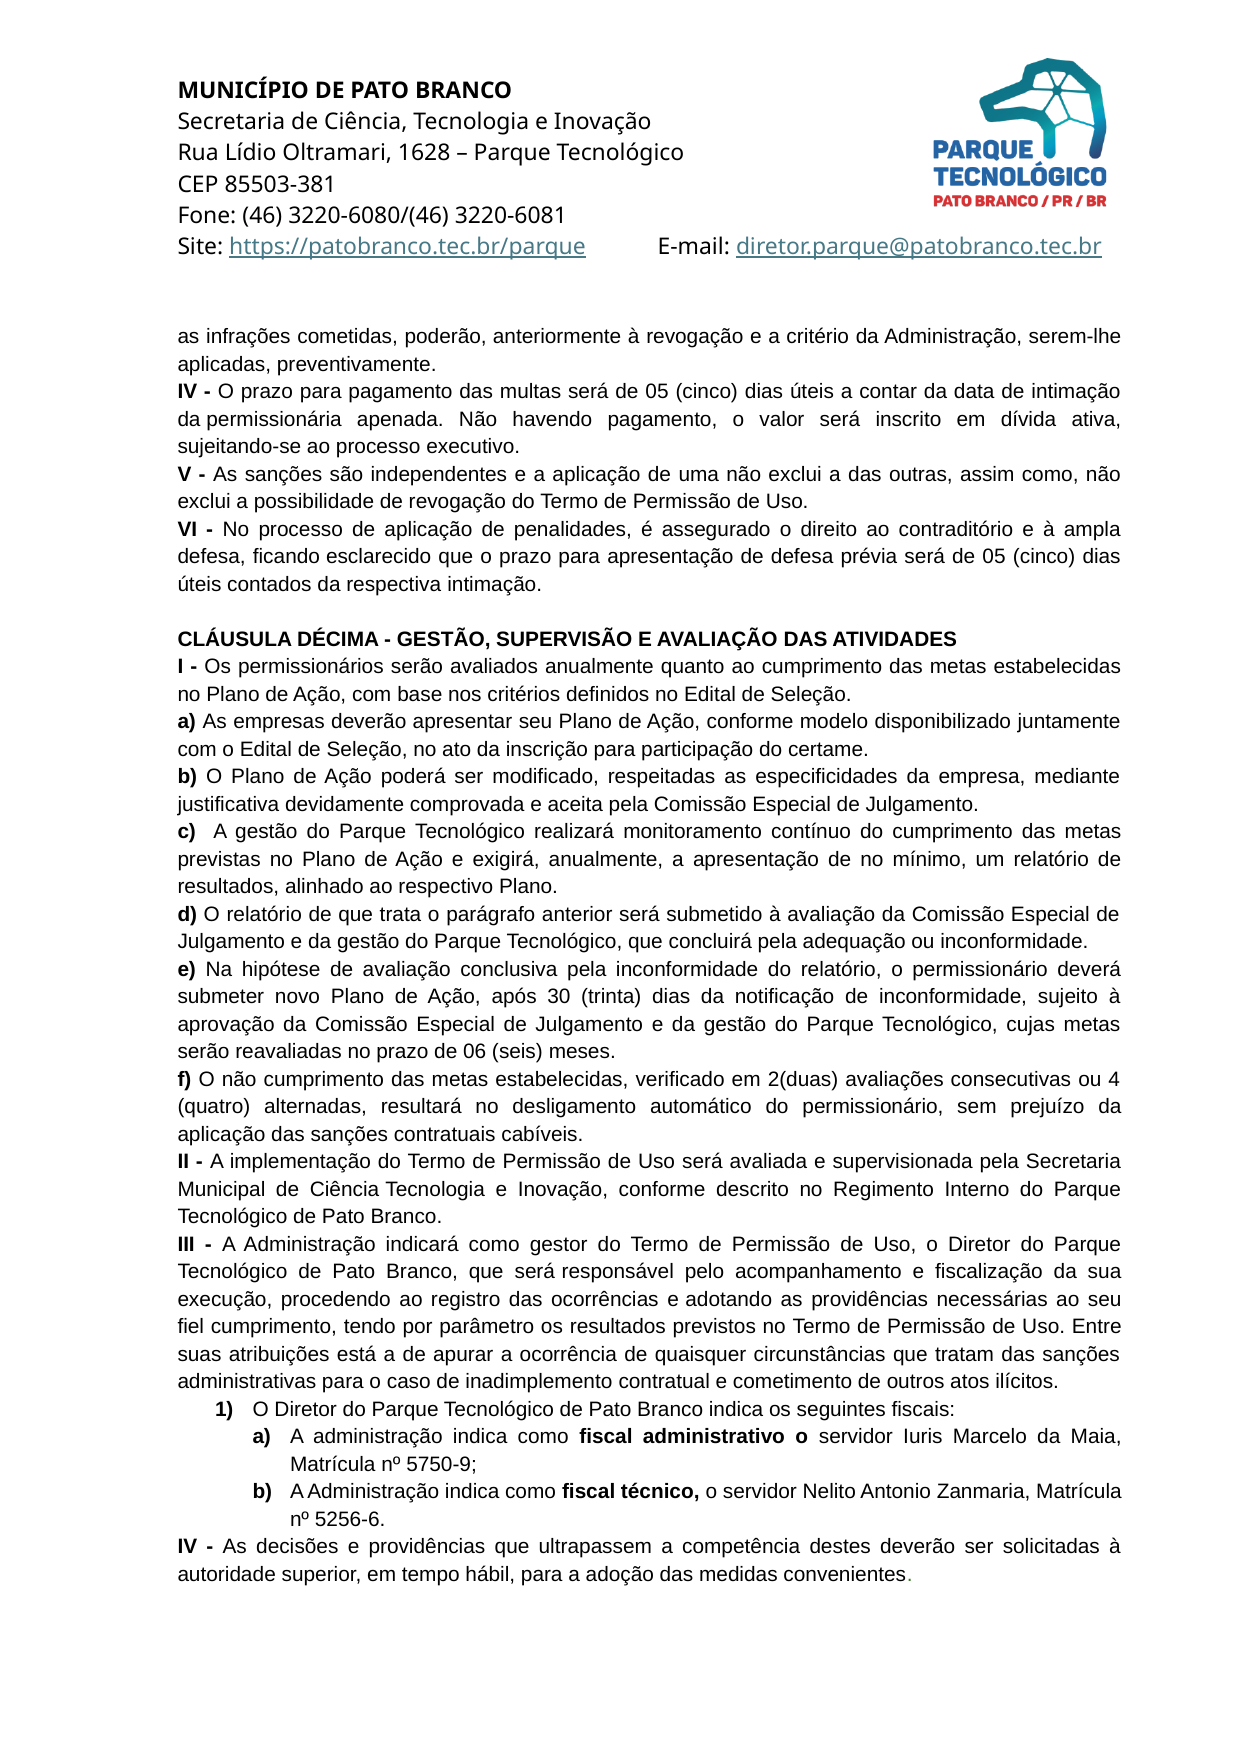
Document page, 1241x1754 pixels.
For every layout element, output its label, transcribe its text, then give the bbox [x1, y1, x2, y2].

text a) As empresas deverão apresentar seu Plano de Ação, conforme modelo disponibilizado juntamente com o Edital de Seleção, no ato da inscrição para participação do certame. [177, 709, 1122, 760]
text III - A Administração indicará como gestor do Termo de Permissão de Uso, o Diretor do Parque Tecnológico de Pato Branco, que será responsável pelo acompanhamento e fiscalização da sua execução, procedendo ao registro das ocorrências e adotando as providências necessárias ao seu fiel cumprimento, tendo por parâmetro os resultados previstos no Termo de Permissão de Uso. Entre suas atribuições está a de apurar a ocorrência de quaisquer circunstâncias que tratam das sanções administrativas para o caso de inadimplemento contratual e cometimento de outros atos ilícitos. [177, 1231, 1122, 1393]
text IV - As decisões e providências que ultrapassem a competência destes deverão ser solicitadas à autoridade superior, em tempo hábil, para a adoção das medidas convenientes. [177, 1534, 1122, 1585]
text e) Na hipótese de avaliação conclusiva pela inconformidade do relatório, o permissionário deverá submeter novo Plano de Ação, após 30 (trinta) dias da notificação de inconformidade, sujeito à aprovação da Comissão Especial de Julgamento e da gestão do Parque Tecnológico, cujas metas serão reavaliadas no prazo de 06 (seis) meses. [177, 956, 1122, 1063]
text II - A implementação do Termo de Permissão de Uso será avaliada e supervisionada pela Secretaria Municipal de Ciência Tecnologia e Inovação, conforme descrito no Regimento Interno do Parque Tecnológico de Pato Branco. [177, 1149, 1122, 1228]
text CLÁUSULA DÉCIMA - GESTÃO, SUPERVISÃO E AVALIAÇÃO DAS ATIVIDADES [177, 626, 1122, 650]
text c) A gestão do Parque Tecnológico realizará monitoramento contínuo do cumprimento das metas previstas no Plano de Ação e exigirá, anualmente, a apresentação de no mínimo, um relatório de resultados, alinhado ao respectivo Plano. [177, 819, 1122, 898]
text IV - O prazo para pagamento das multas será de 05 (cinco) dias úteis a contar da data de intimação da permissionária apenada. Não havendo pagamento, o valor será inscrito em dívida ativa, sujeitando-se ao processo executivo. [177, 379, 1122, 458]
text d) O relatório de que trata o parágrafo anterior será submetido à avaliação da Comissão Especial de Julgamento e da gestão do Parque Tecnológico, que concluirá pela adequação ou inconformidade. [177, 901, 1122, 953]
text b) O Plano de Ação poderá ser modificado, respeitadas as especificidades da empresa, mediante justificativa devidamente comprovada e aceita pela Comissão Especial de Julgamento. [177, 764, 1122, 815]
text VI - No processo de aplicação de penalidades, é assegurado o direito ao contraditório e à ampla defesa, ficando esclarecido que o prazo para apresentação de defesa prévia será de 05 (cinco) dias úteis contados da respectiva intimação. [177, 516, 1122, 595]
list A administração indica como fiscal administrativo o servidor Iuris Marcelo da Maia, Matrícula nº 5750-9; [252, 1424, 1122, 1475]
text V - As sanções são independentes e a aplicação de uma não exclui a das outras, assim como, não exclui a possibilidade de revogação do Termo de Permissão de Uso. [177, 461, 1122, 513]
list A Administração indica como fiscal técnico, o servidor Nelito Antonio Zanmaria, Matrícula nº 5256-6. [252, 1479, 1122, 1530]
text I - Os permissionários serão avaliados anualmente quanto ao cumprimento das metas estabelecidas no Plano de Ação, com base nos critérios definidos no Edital de Seleção. [177, 654, 1122, 705]
list O Diretor do Parque Tecnológico de Pato Branco indica os seguintes fiscais: [215, 1396, 1122, 1420]
text f) O não cumprimento das metas estabelecidas, verificado em 2(duas) avaliações consecutivas ou 4 (quatro) alternadas, resultará no desligamento automático do permissionário, sem prejuízo da aplicação das sanções contratuais cabíveis. [177, 1066, 1122, 1145]
picture [933, 58, 1107, 207]
